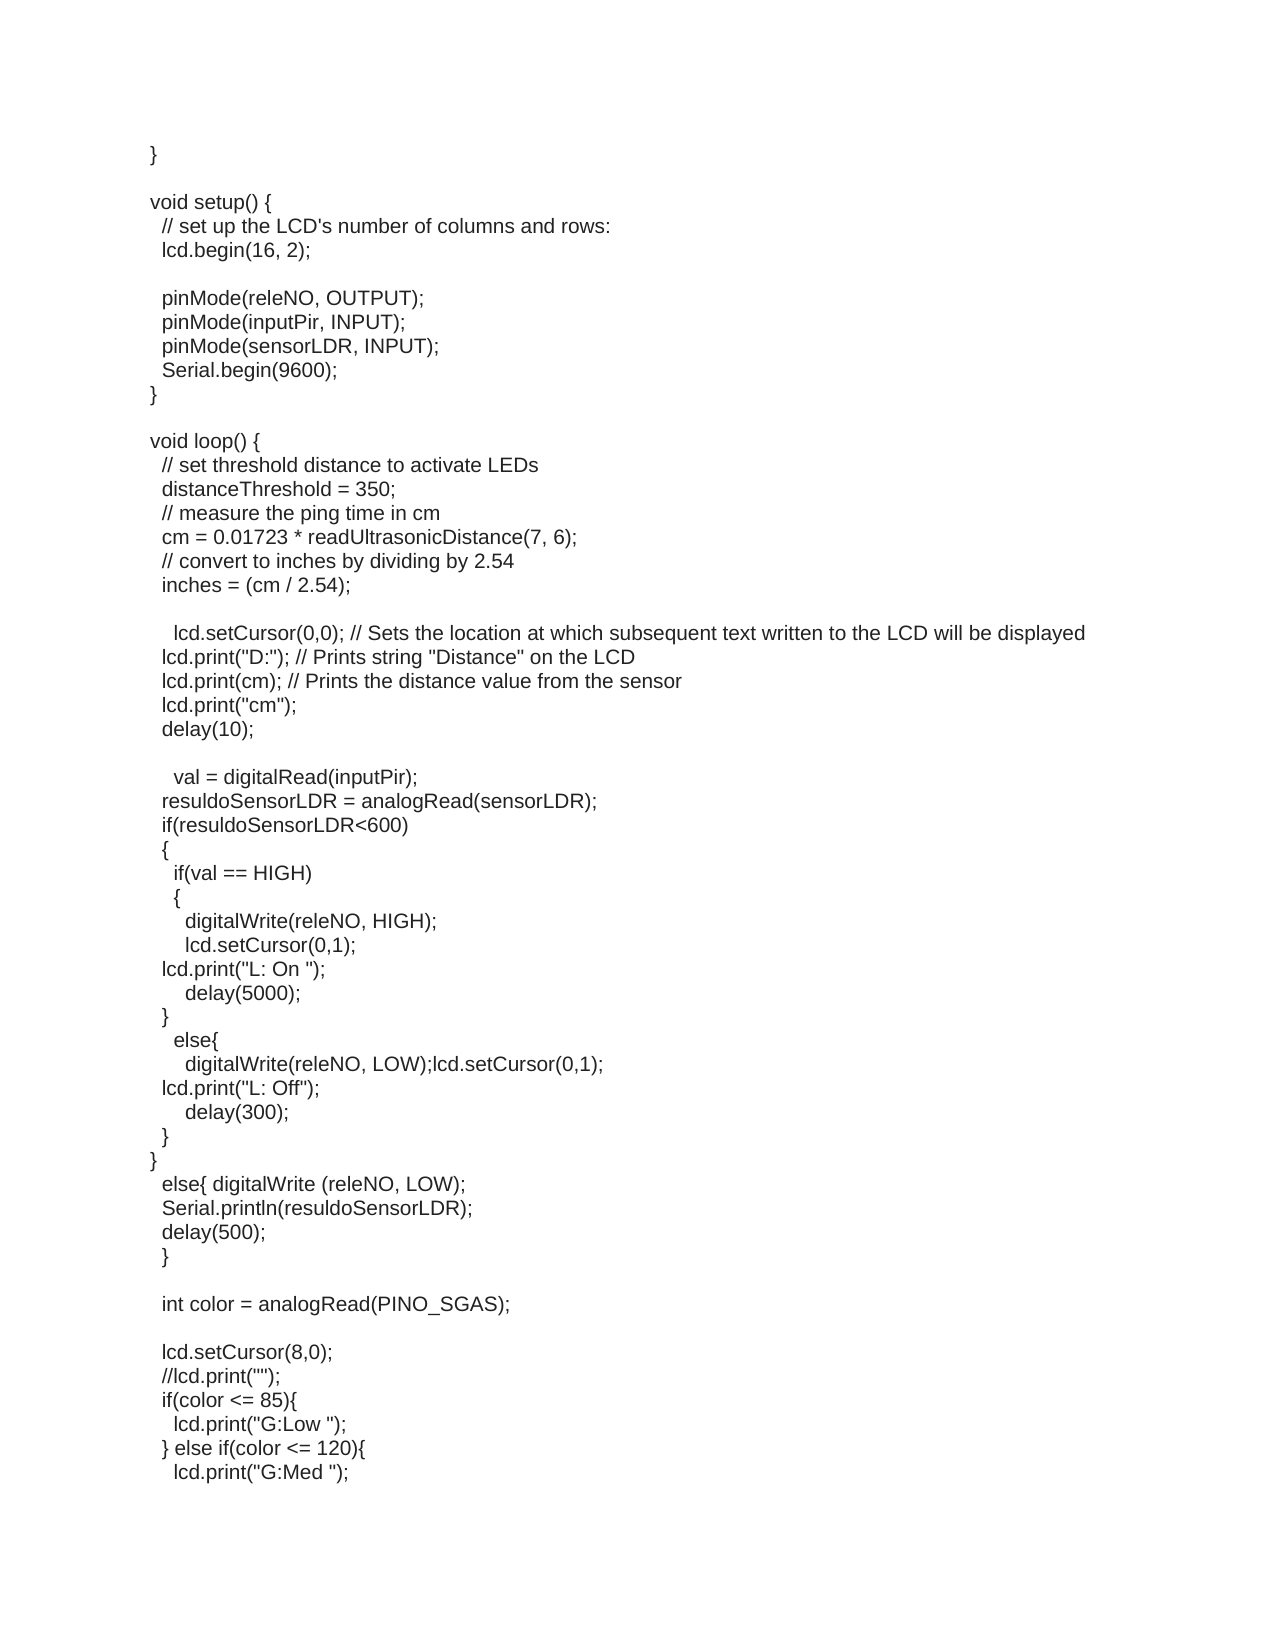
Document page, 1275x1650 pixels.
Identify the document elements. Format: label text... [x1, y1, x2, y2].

text int color = analogRead(PINO_SGAS); [150, 1292, 1125, 1316]
text digitalWrite(releNO, HIGH); [150, 908, 1125, 932]
text // set up the LCD's number of columns and rows: [150, 214, 1125, 238]
text void loop() { [150, 429, 1125, 453]
text } [150, 1244, 1125, 1268]
text void setup() { [150, 190, 1125, 214]
text { [150, 837, 1125, 861]
text } [150, 1124, 1125, 1148]
text lcd.setCursor(8,0); [150, 1340, 1125, 1364]
text cm = 0.01723 * readUltrasonicDistance(7, 6); [150, 525, 1125, 549]
text lcd.setCursor(0,1); [150, 932, 1125, 956]
text distanceThreshold = 350; [150, 477, 1125, 501]
text lcd.print("L: On "); [150, 956, 1125, 980]
text if(resuldoSensorLDR<600) [150, 813, 1125, 837]
text Serial.println(resuldoSensorLDR); [150, 1196, 1125, 1220]
text lcd.print("cm"); [150, 693, 1125, 717]
text } [150, 381, 1125, 405]
text // set threshold distance to activate LEDs [150, 453, 1125, 477]
text resuldoSensorLDR = analogRead(sensorLDR); [150, 789, 1125, 813]
text delay(5000); [150, 980, 1125, 1004]
text { [150, 884, 1125, 908]
text lcd.print("L: Off"); [150, 1076, 1125, 1100]
text //lcd.print(""); [150, 1364, 1125, 1388]
text } [150, 1004, 1125, 1028]
text else{ [150, 1028, 1125, 1052]
text delay(10); [150, 717, 1125, 741]
text lcd.print("G:Med "); [150, 1459, 1125, 1483]
text pinMode(releNO, OUTPUT); [150, 286, 1125, 309]
text if(color <= 85){ [150, 1388, 1125, 1412]
text pinMode(sensorLDR, INPUT); [150, 333, 1125, 357]
text delay(300); [150, 1100, 1125, 1124]
text lcd.print("G:Low "); [150, 1412, 1125, 1436]
text inches = (cm / 2.54); [150, 573, 1125, 597]
text // measure the ping time in cm [150, 501, 1125, 525]
text else{ digitalWrite (releNO, LOW); [150, 1172, 1125, 1196]
text } [150, 1148, 1125, 1172]
text lcd.print("D:"); // Prints string "Distance" on the LCD [150, 645, 1125, 669]
text Serial.begin(9600); [150, 357, 1125, 381]
text // convert to inches by dividing by 2.54 [150, 549, 1125, 573]
text lcd.setCursor(0,0); // Sets the location at which subsequent text written to the LCD will be displayed [150, 621, 1125, 645]
text val = digitalRead(inputPir); [150, 765, 1125, 789]
text if(val == HIGH) [150, 861, 1125, 884]
text } [150, 142, 1125, 166]
text lcd.print(cm); // Prints the distance value from the sensor [150, 669, 1125, 693]
text lcd.begin(16, 2); [150, 238, 1125, 262]
text digitalWrite(releNO, LOW);lcd.setCursor(0,1); [150, 1052, 1125, 1076]
text delay(500); [150, 1220, 1125, 1244]
text } else if(color <= 120){ [150, 1436, 1125, 1459]
text pinMode(inputPir, INPUT); [150, 309, 1125, 333]
